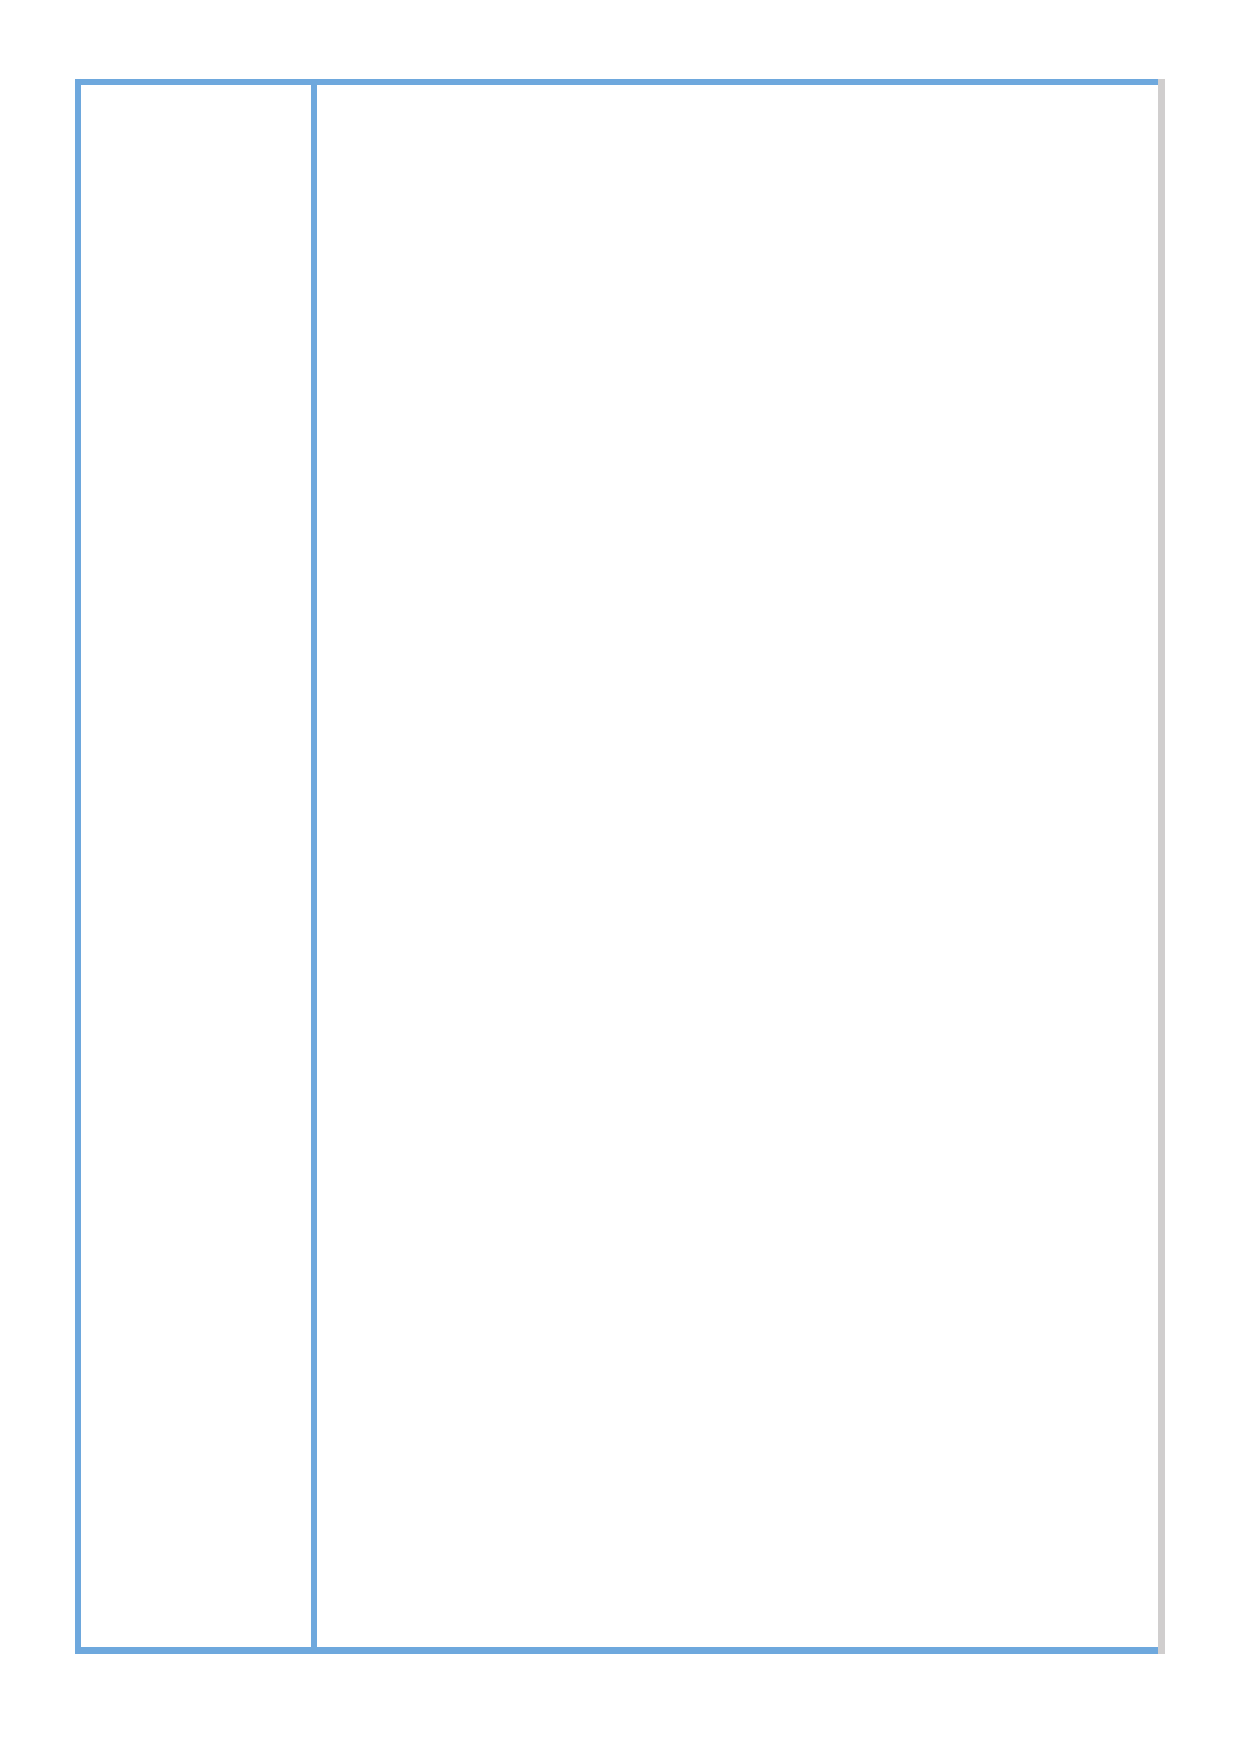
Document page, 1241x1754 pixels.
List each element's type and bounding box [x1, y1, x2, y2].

table_cell [317, 85, 1158, 1647]
table_cell [81, 85, 311, 1647]
